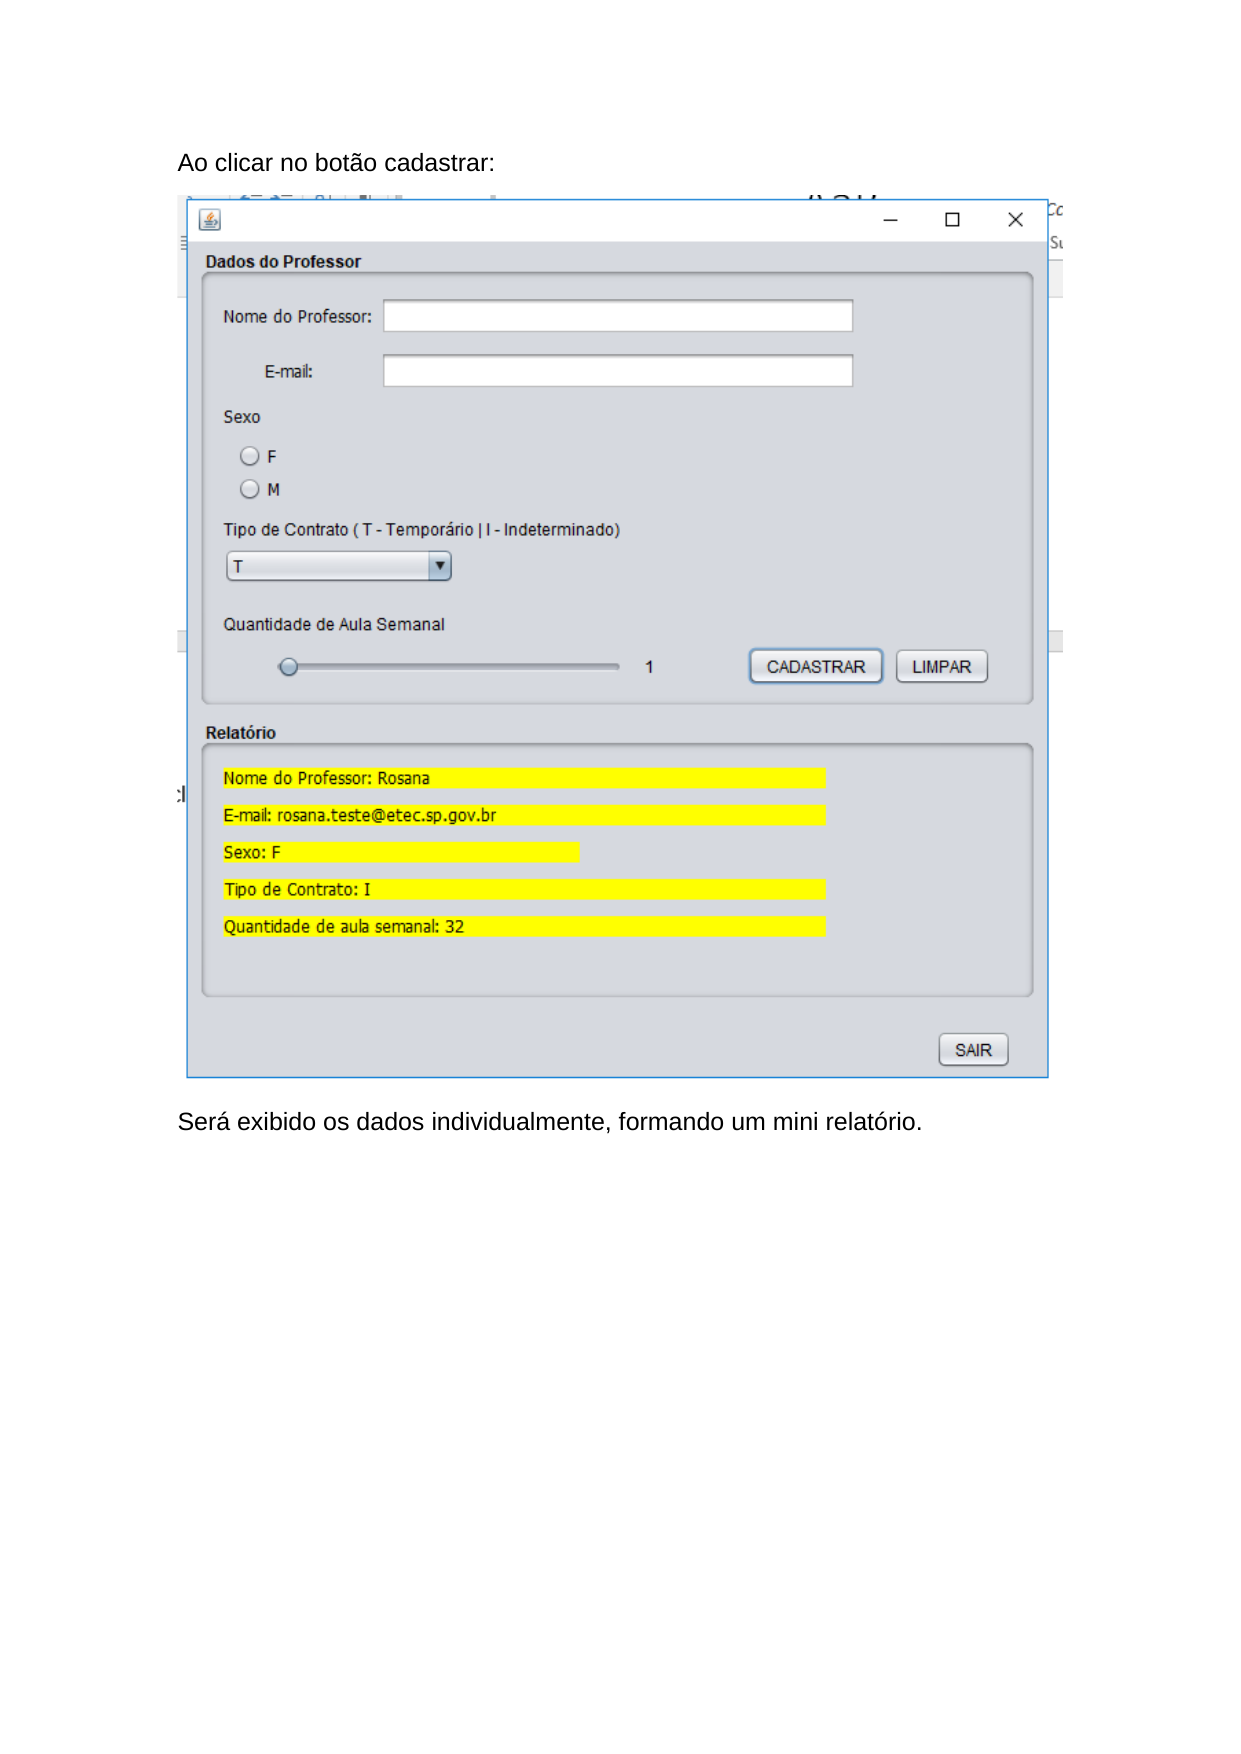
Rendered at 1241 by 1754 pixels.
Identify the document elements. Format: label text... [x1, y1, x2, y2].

text Será exibido os dados individualmente, formando um mini relatório. [177, 1107, 1063, 1136]
text Ao clicar no botão cadastrar: [177, 148, 1063, 176]
picture [177, 195, 1063, 1088]
